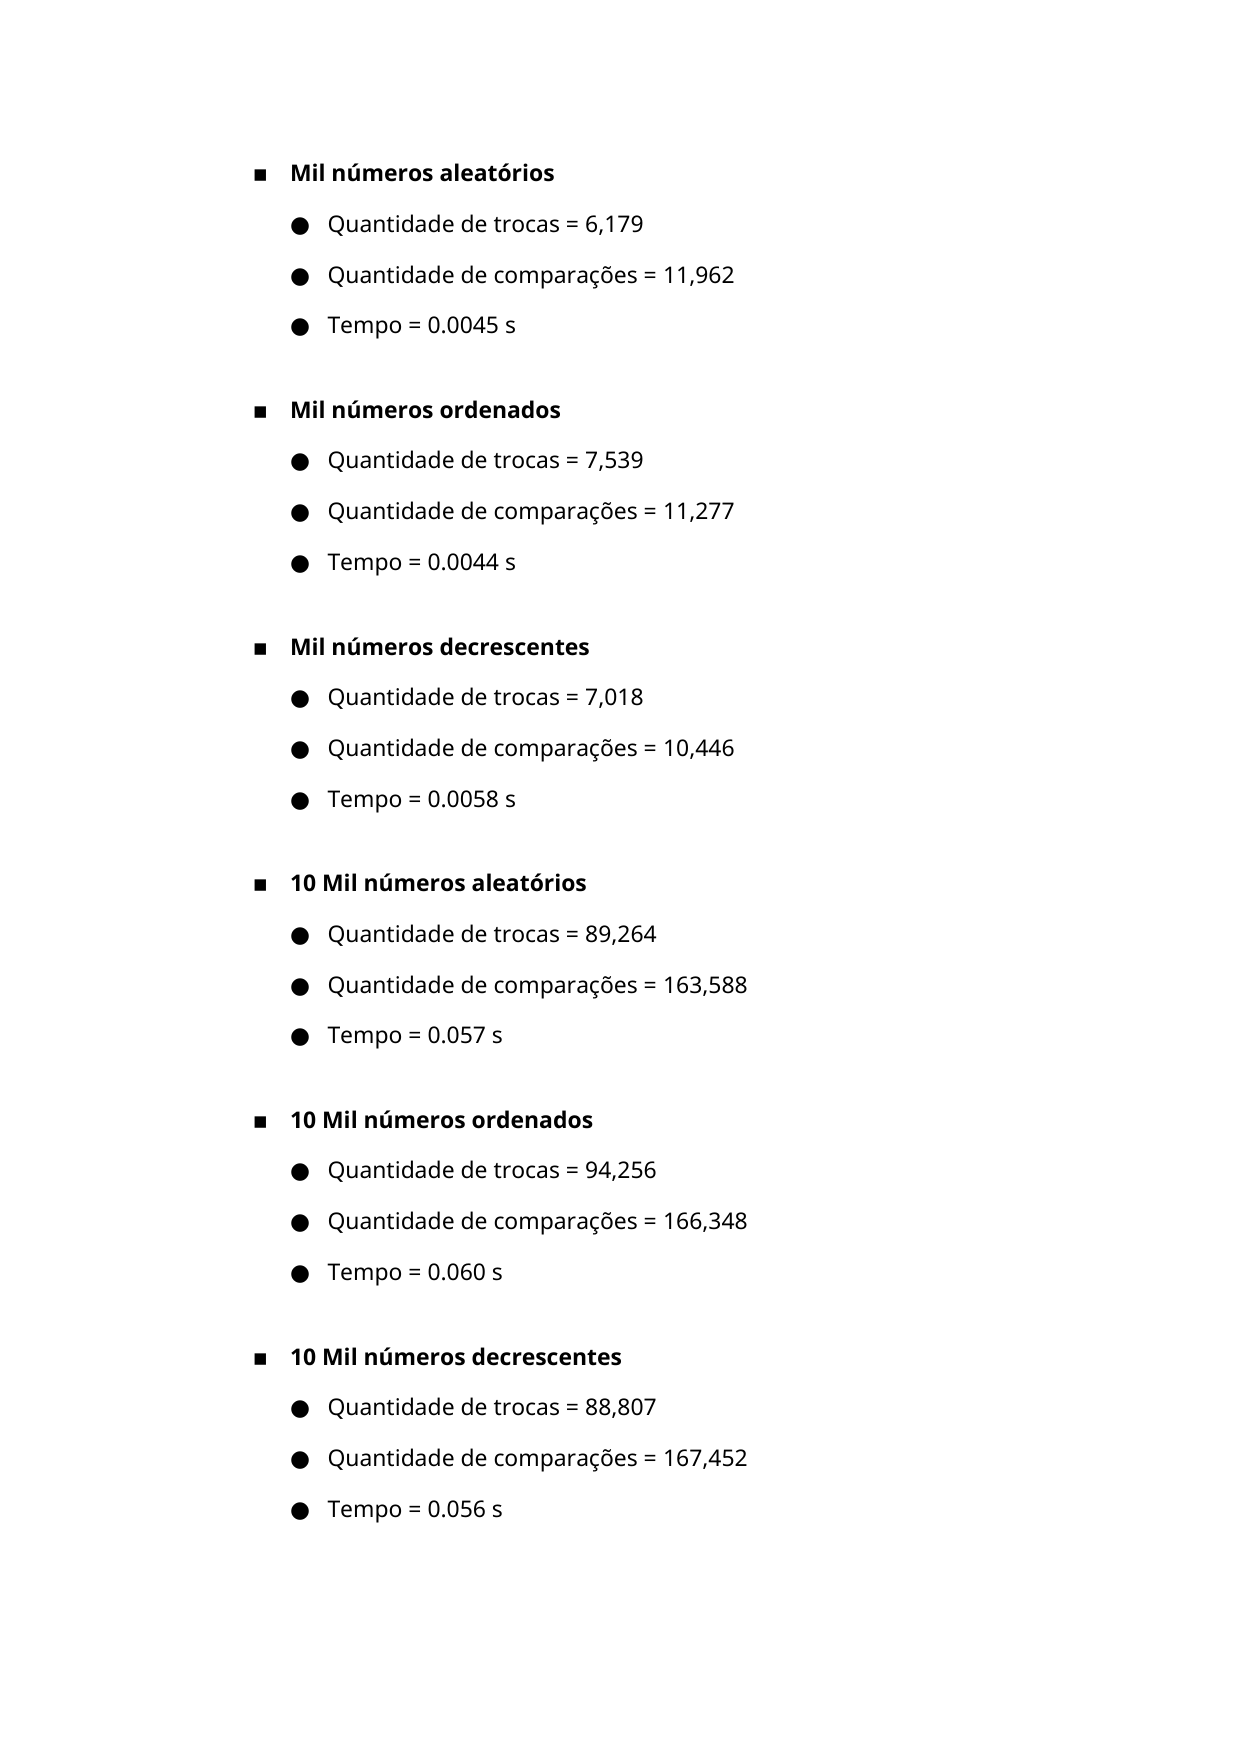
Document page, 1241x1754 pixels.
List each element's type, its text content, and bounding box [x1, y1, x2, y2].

list Tempo = 0.056 s [290, 1483, 1063, 1530]
list Quantidade de trocas = 7,539 [290, 435, 1063, 482]
list Quantidade de comparações = 167,452 [290, 1432, 1063, 1479]
list Quantidade de trocas = 94,256 [290, 1145, 1063, 1192]
list Mil números ordenados [252, 384, 1063, 431]
list 10 Mil números ordenados [252, 1094, 1063, 1141]
list 10 Mil números decrescentes [252, 1331, 1063, 1378]
list Quantidade de comparações = 11,962 [290, 249, 1063, 296]
list Tempo = 0.060 s [290, 1246, 1063, 1293]
list Mil números decrescentes [252, 621, 1063, 668]
list Quantidade de trocas = 89,264 [290, 908, 1063, 955]
list Tempo = 0.0058 s [290, 773, 1063, 820]
list Mil números aleatórios [252, 148, 1063, 194]
list Tempo = 0.0044 s [290, 536, 1063, 583]
list Quantidade de trocas = 88,807 [290, 1382, 1063, 1429]
list Quantidade de trocas = 7,018 [290, 672, 1063, 719]
list Quantidade de comparações = 166,348 [290, 1196, 1063, 1243]
list Quantidade de trocas = 6,179 [290, 198, 1063, 245]
list Quantidade de comparações = 10,446 [290, 722, 1063, 769]
list Quantidade de comparações = 11,277 [290, 486, 1063, 533]
list Tempo = 0.057 s [290, 1010, 1063, 1057]
list Tempo = 0.0045 s [290, 300, 1063, 347]
list Quantidade de comparações = 163,588 [290, 959, 1063, 1006]
list 10 Mil números aleatórios [252, 858, 1063, 904]
